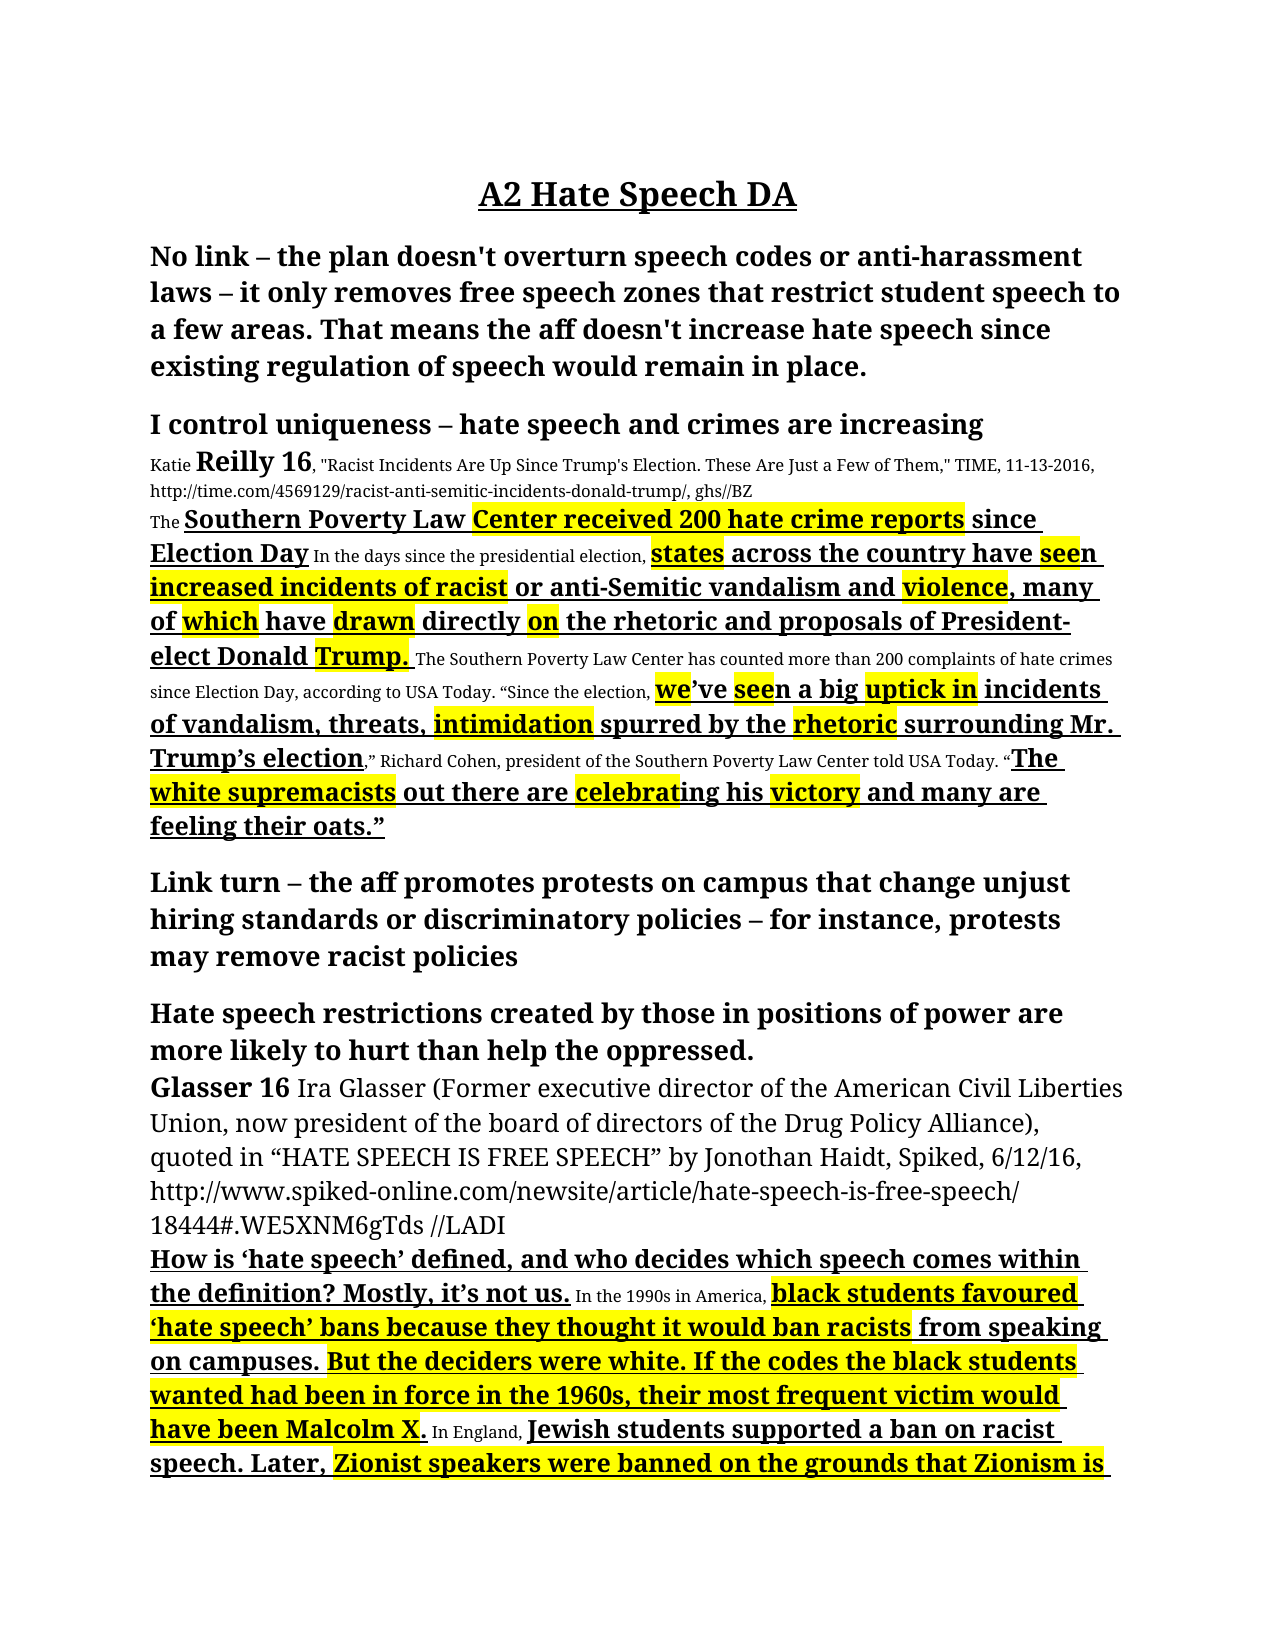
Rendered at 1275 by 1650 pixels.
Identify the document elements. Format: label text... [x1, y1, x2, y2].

subtitle Link turn – the aff promotes protests on campus that change unjust hiring standards or discriminatory policies – for instance, protests may remove racist policies [150, 863, 1125, 974]
subtitle No link – the plan doesn't overturn speech codes or anti-harassment laws – it only removes free speech zones that restrict student speech to a few areas. That means the aff doesn't increase hate speech since existing regulation of speech would remain in place. [150, 237, 1125, 384]
text Glasser 16 Ira Glasser (Former executive director of the American Civil Liberties Union, now president of the board of directors of the Drug Policy Alliance), quoted in “HATE SPEECH IS FREE SPEECH” by Jonothan Haidt, Spiked, 6/12/16, http://www.spiked-online.com/newsite/article/hate-speech-is-free-speech/18444#.WE5XNM6gTds //LADI [150, 1068, 1125, 1242]
subtitle Hate speech restrictions created by those in positions of power are more likely to hurt than help the oppressed. [150, 995, 1125, 1068]
text Katie Reilly 16, "Racist Incidents Are Up Since Trump's Election. These Are Just a Few of Them," TIME, 11-13-2016, http://time.com/4569129/racist-anti-semitic-incidents-donald-trump/, ghs//BZ [150, 442, 1125, 502]
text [150, 1242, 1125, 1480]
subtitle I control uniqueness – hate speech and crimes are increasing [150, 405, 1125, 442]
text The Southern Poverty Law Center received 200 hate crime reports since Election Day In the days since the presidential election, states across the country have seen increased incidents of racist or anti-Semitic vandalism and violence, many of which have drawn directly on the rhetoric and proposals of President-elect Donald Trump. The Southern Poverty Law Center has counted more than 200 complaints of hate crimes since Election Day, according to USA Today. “Since the election, we’ve seen a big uptick in incidents of vandalism, threats, intimidation spurred by the rhetoric surrounding Mr. Trump’s election,” Richard Cohen, president of the Southern Poverty Law Center told USA Today. “The white supremacists out there are celebrating his victory and many are feeling their oats.” [150, 502, 1125, 842]
subtitle A2 Hate Speech DA [150, 171, 1125, 216]
